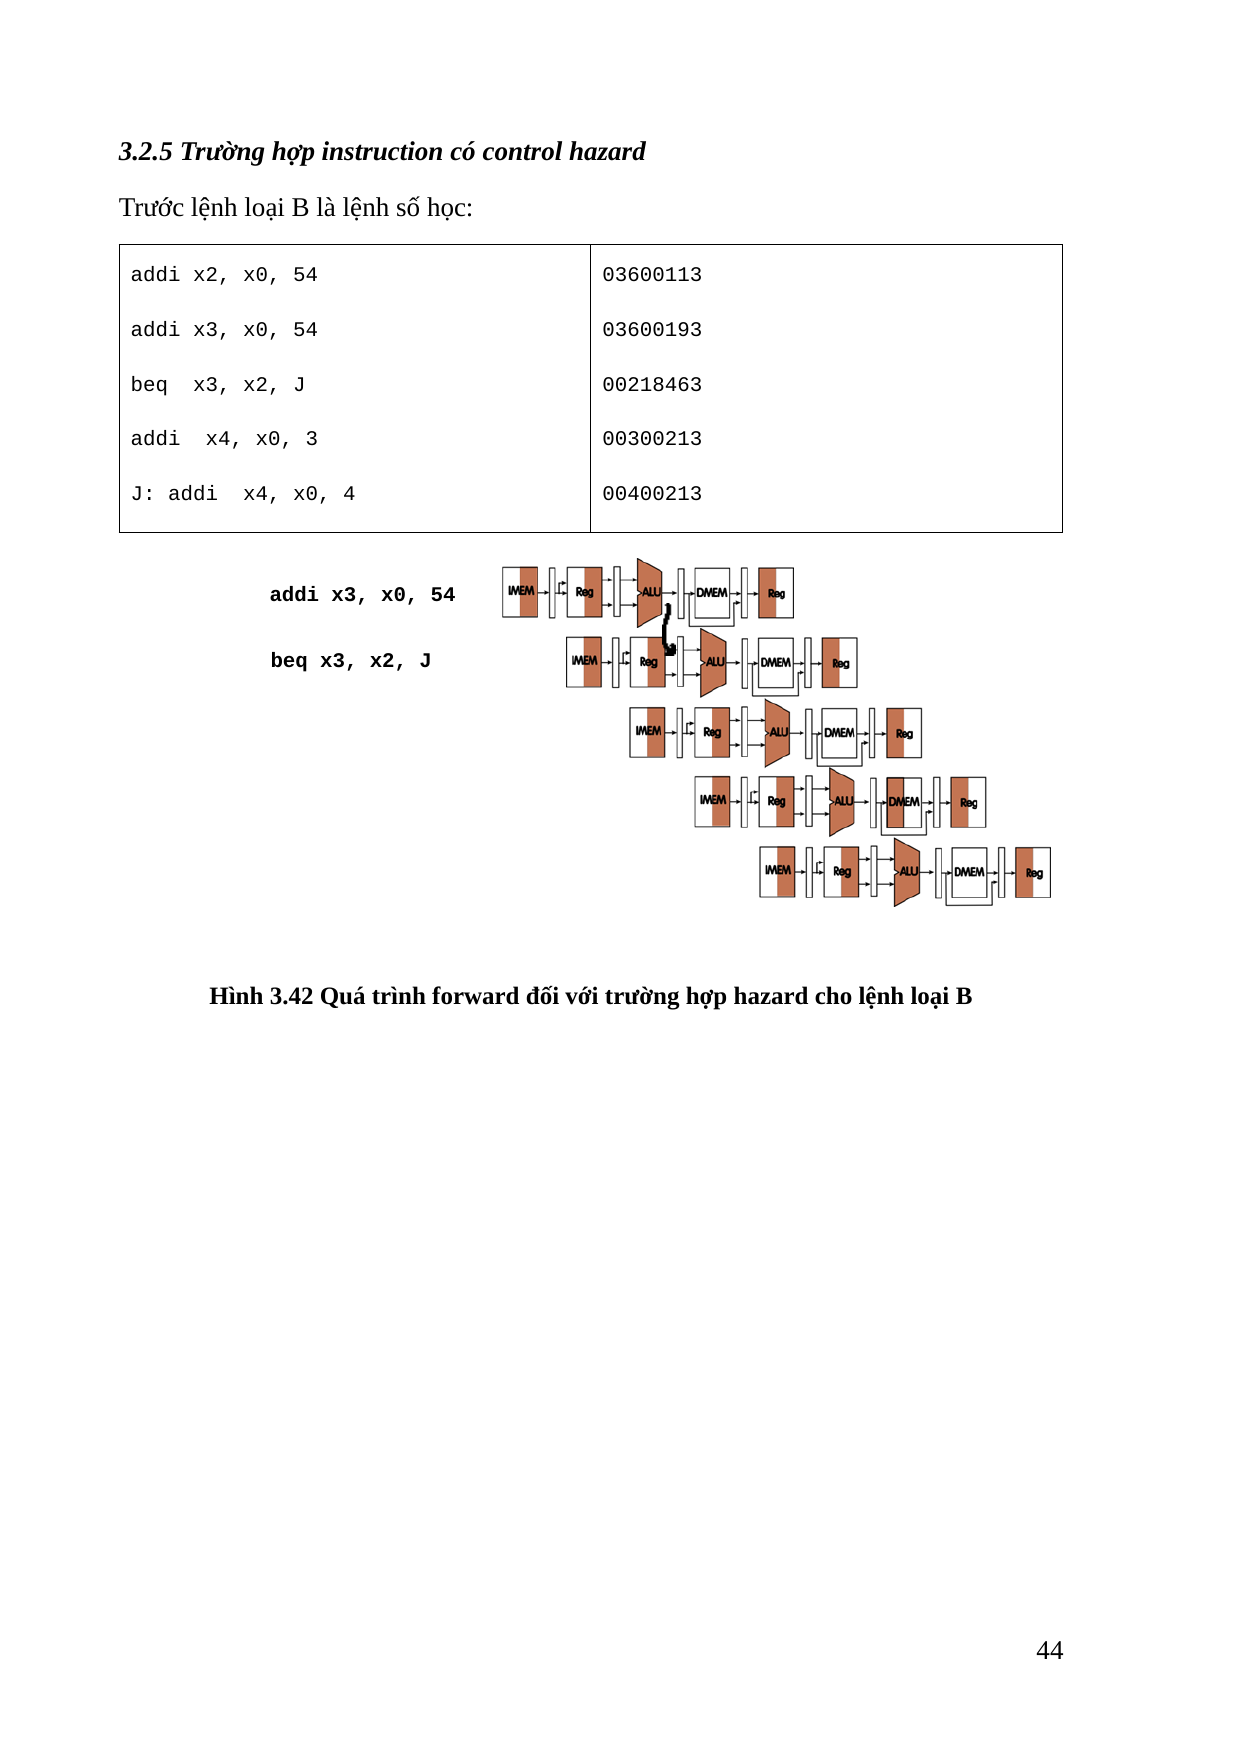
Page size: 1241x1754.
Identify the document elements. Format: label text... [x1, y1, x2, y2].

text Trước lệnh loại B là lệnh số học: [118, 188, 1063, 225]
table_header 03600113 03600193 00218463 00300213 00400213 [591, 245, 1062, 532]
subtitle Trường hợp instruction có control hazard [118, 131, 1063, 169]
table_header addi x2, x0, 54 addi x3, x0, 54 beq x3, x2, J addi x4, x0, 3 J: addi x4, x0, 4 [120, 245, 590, 532]
picture [502, 545, 1064, 933]
